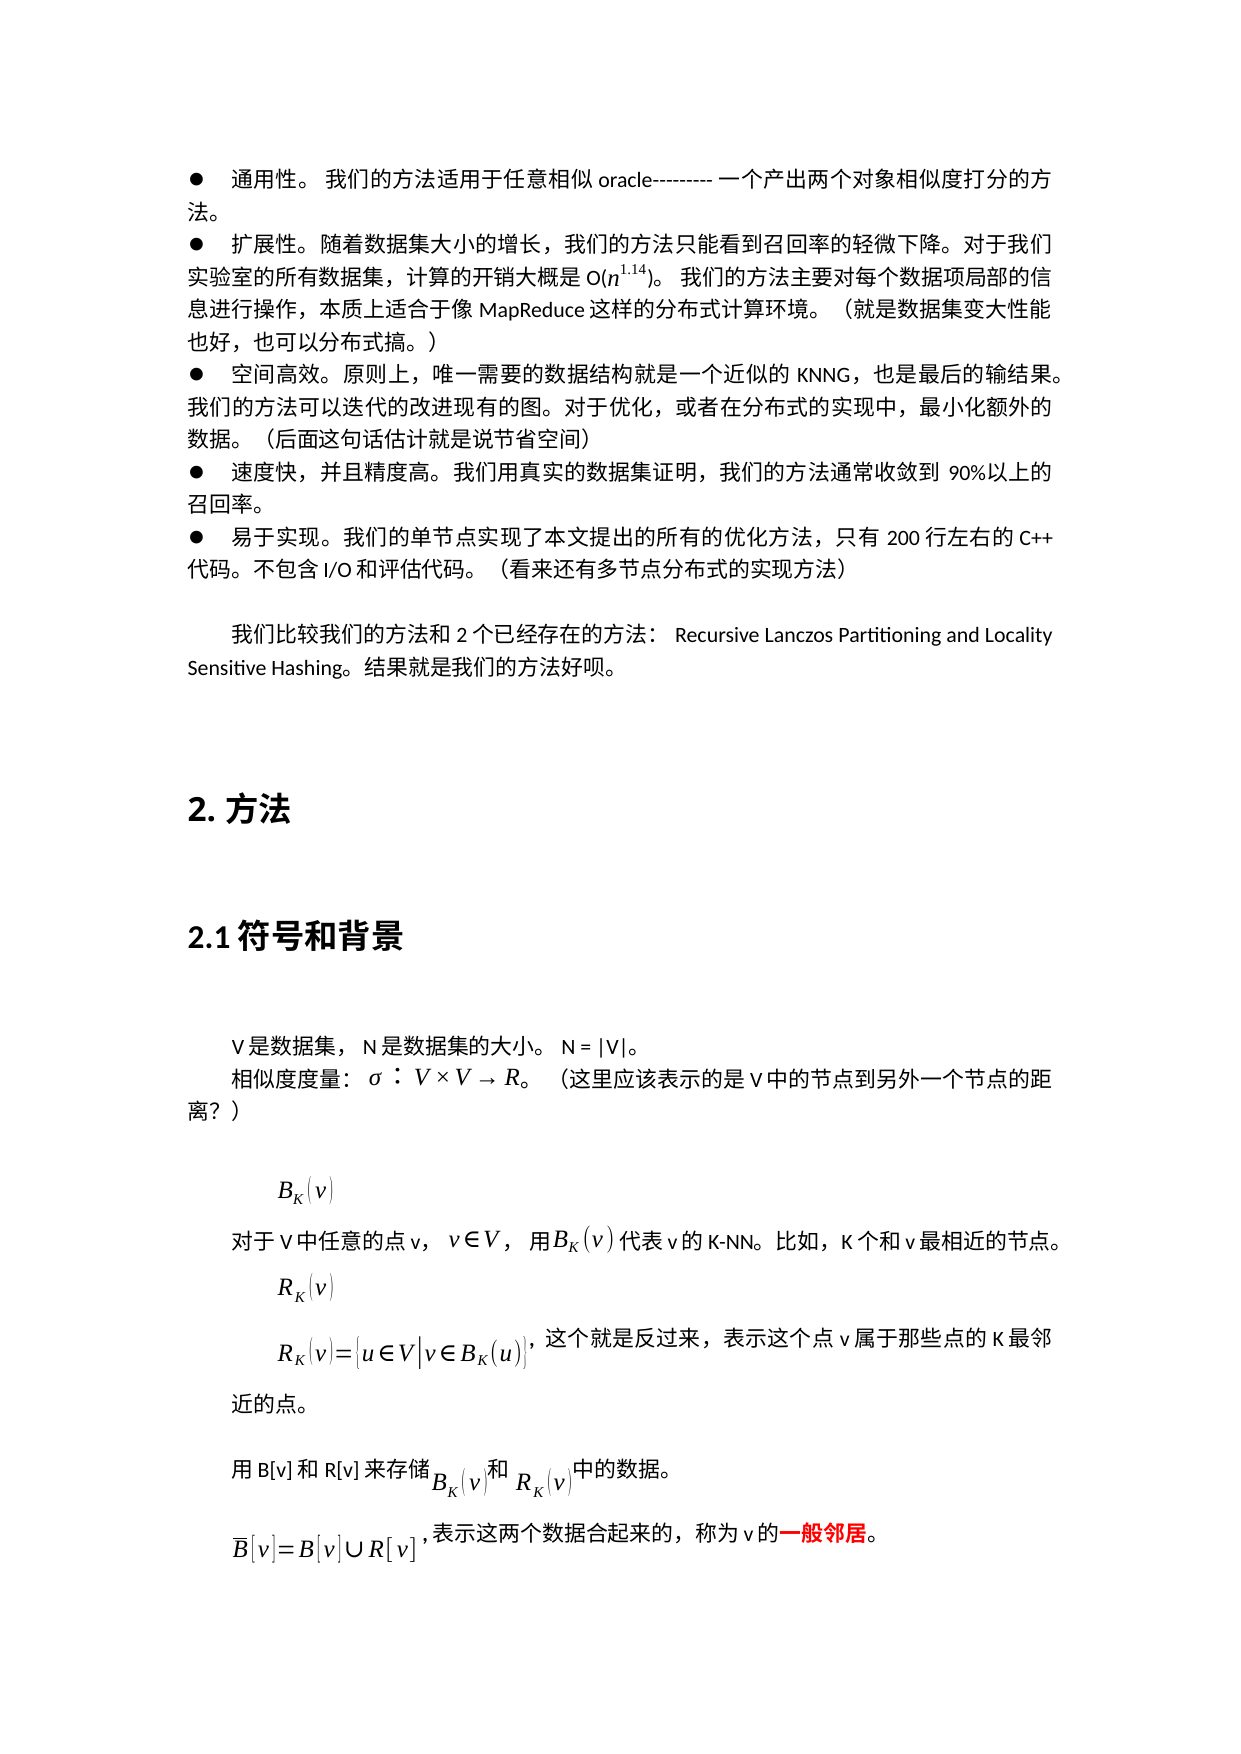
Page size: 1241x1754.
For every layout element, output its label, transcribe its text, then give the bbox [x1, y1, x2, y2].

text , 这个就是反过来，表示这个点v属于那些点的K最邻近的点。 [232, 1321, 1053, 1419]
text 用B[v] 和 R[v] 来存储和 中的数据。 [187, 1451, 1053, 1516]
list 通用性。 我们的方法适用于任意相似oracle--------- 一个产出两个对象相似度打分的方法。 [187, 162, 1053, 227]
list 扩展性。随着数据集大小的增长，我们的方法只能看到召回率的轻微下降。对于我们实验室的所有数据集，计算的开销大概是O()。 我们的方法主要对每个数据项局部的信息进行操作，本质上适合于像MapReduce这样的分布式计算环境。（就是数据集变大性能也好，也可以分布式搞。） [187, 227, 1053, 357]
list 速度快，并且精度高。我们用真实的数据集证明，我们的方法通常收敛到90%以上的召回率。 [187, 454, 1053, 519]
text 对于V中任意的点v， ， 用 代表v的K-NN。比如，K个和v最相近的节点。 [187, 1224, 1053, 1256]
list 空间高效。原则上，唯一需要的数据结构就是一个近似的KNNG，也是最后的输结果。我们的方法可以迭代的改进现有的图。对于优化，或者在分布式的实现中，最小化额外的数据。（后面这句话估计就是说节省空间） [187, 357, 1053, 454]
text V是数据集， N是数据集的大小。 N = |V|。 [187, 1029, 1053, 1061]
subtitle 2.1 符号和背景 [187, 901, 1053, 966]
text 我们比较我们的方法和2个已经存在的方法： Recursive Lanczos Partitioning and Locality Sensitive Hashing。结果就是我们的方法好呗。 [187, 617, 1053, 682]
text 相似度度量： 。 （这里应该表示的是V中的节点到另外一个节点的距离？） [187, 1061, 1053, 1126]
list 易于实现。我们的单节点实现了本文提出的所有的优化方法，只有200行左右的C++代码。不包含I/O和评估代码。（看来还有多节点分布式的实现方法） [187, 519, 1053, 584]
text , 表示这两个数据合起来的，称为v的一般邻居。 [187, 1516, 1053, 1581]
subtitle 2. 方法 [187, 774, 1053, 839]
